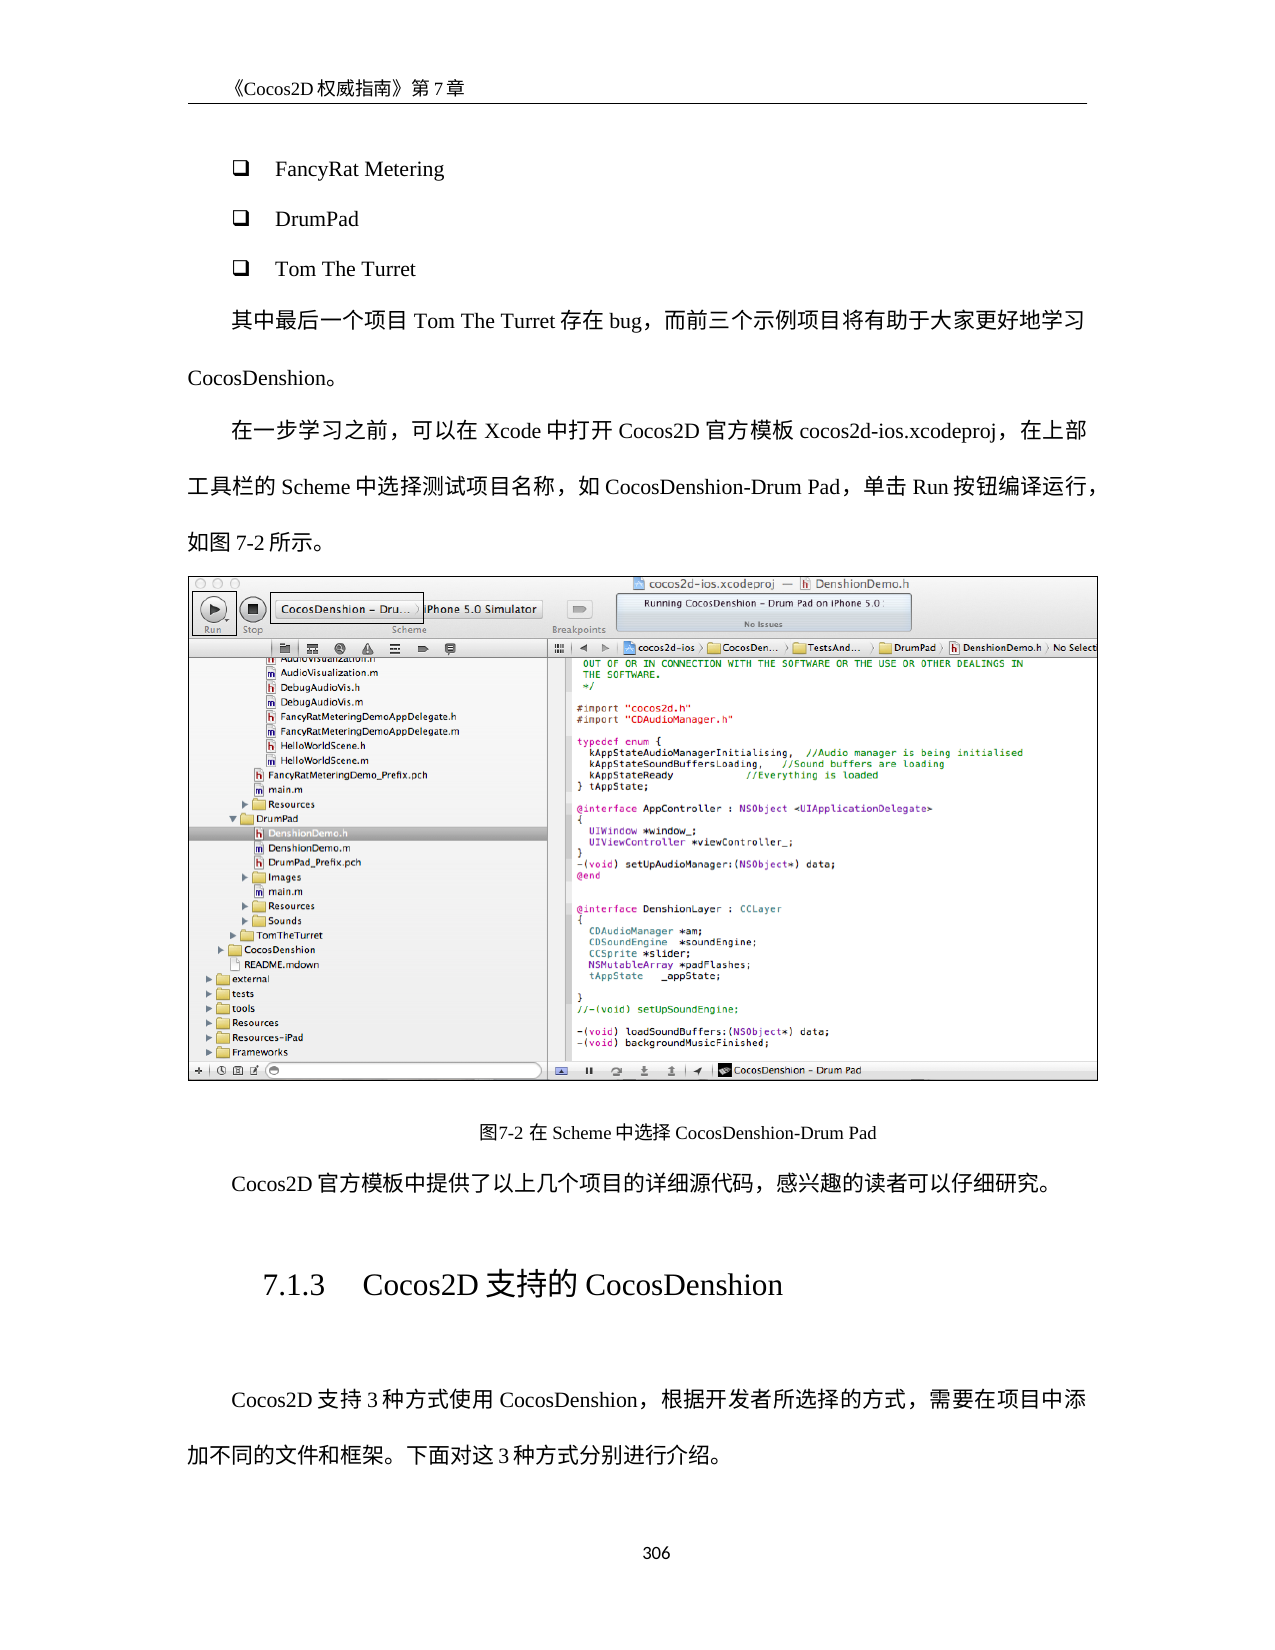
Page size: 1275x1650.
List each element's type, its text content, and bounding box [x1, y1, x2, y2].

text Cocos2D官方模板中提供了以上几个项目的详细源代码，感兴趣的读者可以仔细研究。 [187, 1163, 1087, 1201]
picture [189, 577, 1097, 1080]
text 其中最后一个项目Tom The Turret存在bug，而前三个示例项目将有助于大家更好地学习CocosDenshion。 [187, 300, 1087, 394]
list Tom The Turret [231, 250, 1087, 288]
text Cocos2D支持3种方式使用CocosDenshion，根据开发者所选择的方式，需要在项目中添加不同的文件和框架。下面对这3种方式分别进行介绍。 [187, 1379, 1087, 1473]
text 在Scheme中选择CocosDenshion-Drum Pad [269, 1113, 1087, 1151]
list DrumPad [231, 200, 1087, 238]
text 在一步学习之前，可以在Xcode中打开Cocos2D官方模板cocos2d-ios.xcodeproj，在上部工具栏的Scheme中选择测试项目名称，如CocosDenshion-Drum Pad，单击Run按钮编译运行，如图7-2所示。 [187, 410, 1087, 560]
list FancyRat Metering [231, 150, 1087, 187]
subtitle Cocos2D支持的CocosDenshion [262, 1244, 1087, 1319]
